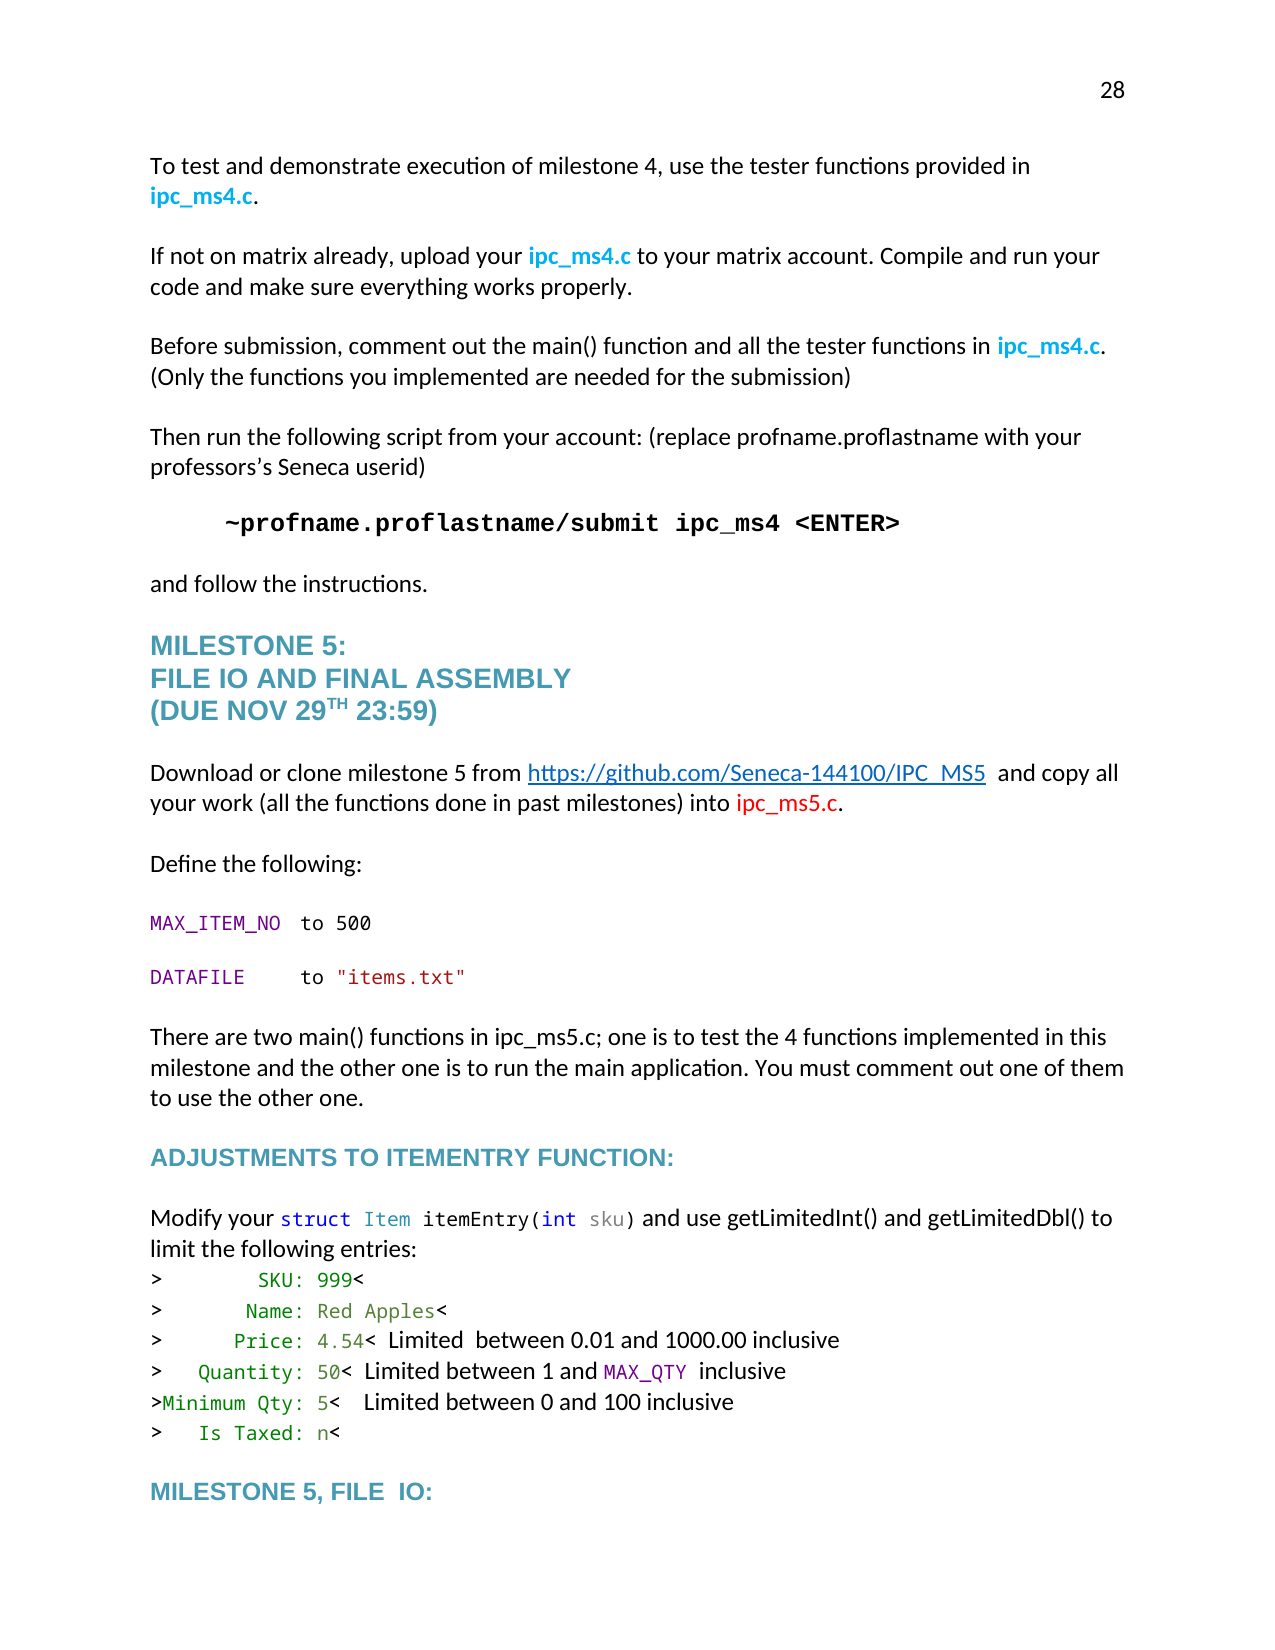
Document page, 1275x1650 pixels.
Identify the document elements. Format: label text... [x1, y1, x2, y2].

text There are two main() functions in ipc_ms5.c; one is to test the 4 functions implemented in this milestone and the other one is to run the main application. You must comment out one of them to use the other one. [150, 1021, 1125, 1113]
text > Price: 4.54< Limited between 0.01 and 1000.00 inclusive [150, 1324, 1125, 1355]
text > Name: Red Apples< [150, 1294, 1125, 1324]
text > Quantity: 50< Limited between 1 and MAX_QTY inclusive [150, 1355, 1125, 1386]
text Milestone 5, FILE IO: [150, 1477, 1125, 1506]
text To test and demonstrate execution of milestone 4, use the tester functions provided in ipc_ms4.c. [150, 150, 1125, 211]
text Milestone 5: File IO and FInal Assembly [150, 629, 1125, 694]
text ~profname.proflastname/submit ipc_ms4 <ENTER> [225, 511, 1125, 539]
text > Is Taxed: n< [150, 1416, 1125, 1447]
text Define the following: MAX_ITEM_NO to 500 [150, 849, 1125, 937]
text and follow the instructions. [150, 568, 1125, 629]
text (Due Nov 29th 23:59) [150, 694, 1125, 727]
text Adjustments to ItemEntry function: [150, 1143, 1125, 1202]
text DATAFILE to "items.txt" [150, 964, 1125, 991]
text > SKU: 999< [150, 1263, 1125, 1294]
text Before submission, comment out the main() function and all the tester functions in ipc_ms4.c. (Only the functions you implemented are needed for the submission) [150, 330, 1125, 391]
text >Minimum Qty: 5< Limited between 0 and 100 inclusive [150, 1386, 1125, 1416]
text If not on matrix already, upload your ipc_ms4.c to your matrix account. Compile and run your code and make sure everything works properly. [150, 240, 1125, 301]
text Modify your struct Item itemEntry(int sku) and use getLimitedInt() and getLimitedDbl() to limit the following entries: [150, 1202, 1125, 1263]
text Then run the following script from your account: (replace profname.proflastname with your professors’s Seneca userid) [150, 421, 1125, 482]
text Download or clone milestone 5 from https://github.com/Seneca-144100/IPC_MS5 and copy all your work (all the functions done in past milestones) into ipc_ms5.c. [150, 757, 1125, 818]
